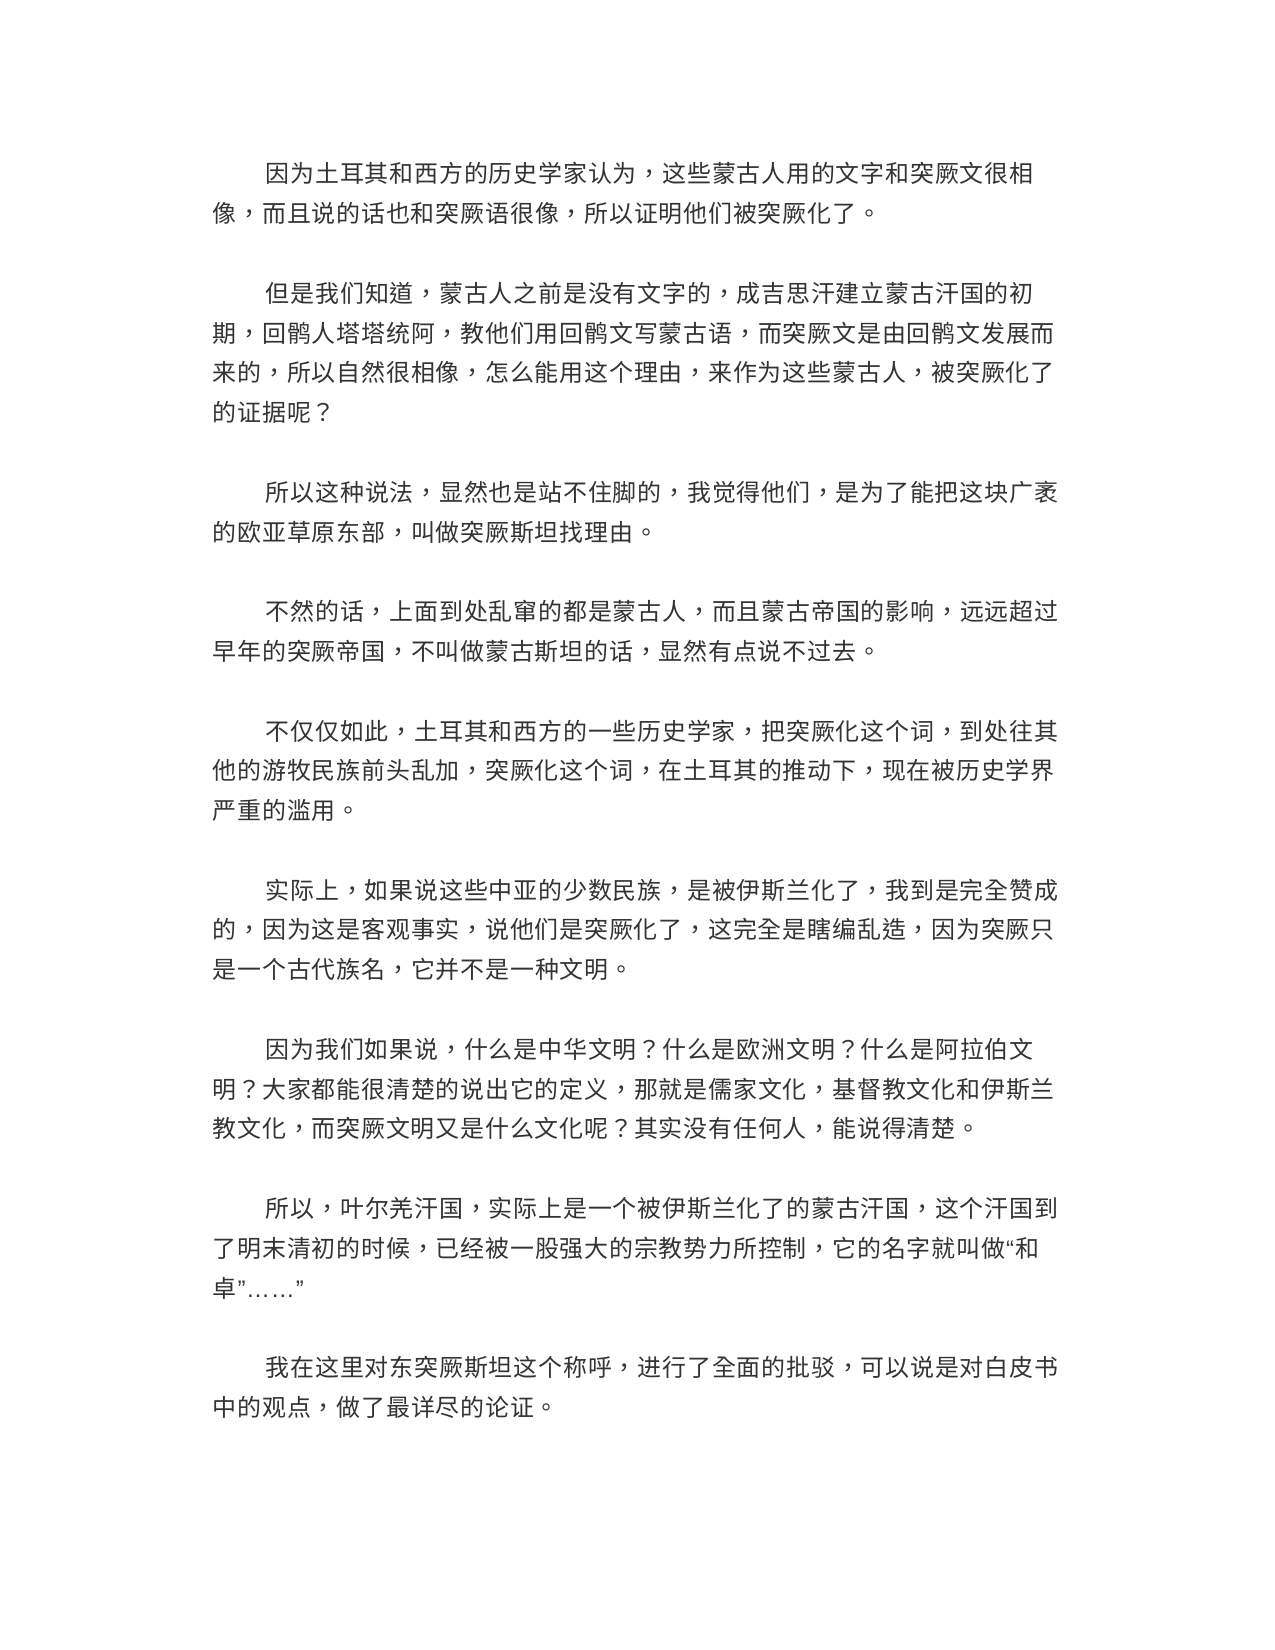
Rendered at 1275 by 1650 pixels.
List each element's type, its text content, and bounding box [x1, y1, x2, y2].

text 所以，叶尔羌汗国，实际上是一个被伊斯兰化了的蒙古汗国，这个汗国到了明末清初的时候，已经被一股强大的宗教势力所控制，它的名字就叫做“和卓”……” [212, 1184, 1062, 1304]
text 不然的话，上面到处乱窜的都是蒙古人，而且蒙古帝国的影响，远远超过早年的突厥帝国，不叫做蒙古斯坦的话，显然有点说不过去。 [212, 588, 1062, 667]
text 所以这种说法，显然也是站不住脚的，我觉得他们，是为了能把这块广袤的欧亚草原东部，叫做突厥斯坦找理由。 [212, 468, 1062, 548]
text 因为我们如果说，什么是中华文明？什么是欧洲文明？什么是阿拉伯文明？大家都能很清楚的说出它的定义，那就是儒家文化，基督教文化和伊斯兰教文化，而突厥文明又是什么文化呢？其实没有任何人，能说得清楚。 [212, 1025, 1062, 1145]
text 我在这里对东突厥斯坦这个称呼，进行了全面的批驳，可以说是对白皮书中的观点，做了最详尽的论证。 [212, 1344, 1062, 1423]
text 不仅仅如此，土耳其和西方的一些历史学家，把突厥化这个词，到处往其他的游牧民族前头乱加，突厥化这个词，在土耳其的推动下，现在被历史学界严重的滥用。 [212, 707, 1062, 826]
text 实际上，如果说这些中亚的少数民族，是被伊斯兰化了，我到是完全赞成的，因为这是客观事实，说他们是突厥化了，这完全是瞎编乱造，因为突厥只是一个古代族名，它并不是一种文明。 [212, 866, 1062, 986]
text 但是我们知道，蒙古人之前是没有文字的，成吉思汗建立蒙古汗国的初期，回鹘人塔塔统阿，教他们用回鹘文写蒙古语，而突厥文是由回鹘文发展而来的，所以自然很相像，怎么能用这个理由，来作为这些蒙古人，被突厥化了的证据呢？ [212, 269, 1062, 428]
text 因为土耳其和西方的历史学家认为，这些蒙古人用的文字和突厥文很相像，而且说的话也和突厥语很像，所以证明他们被突厥化了。 [212, 150, 1062, 229]
